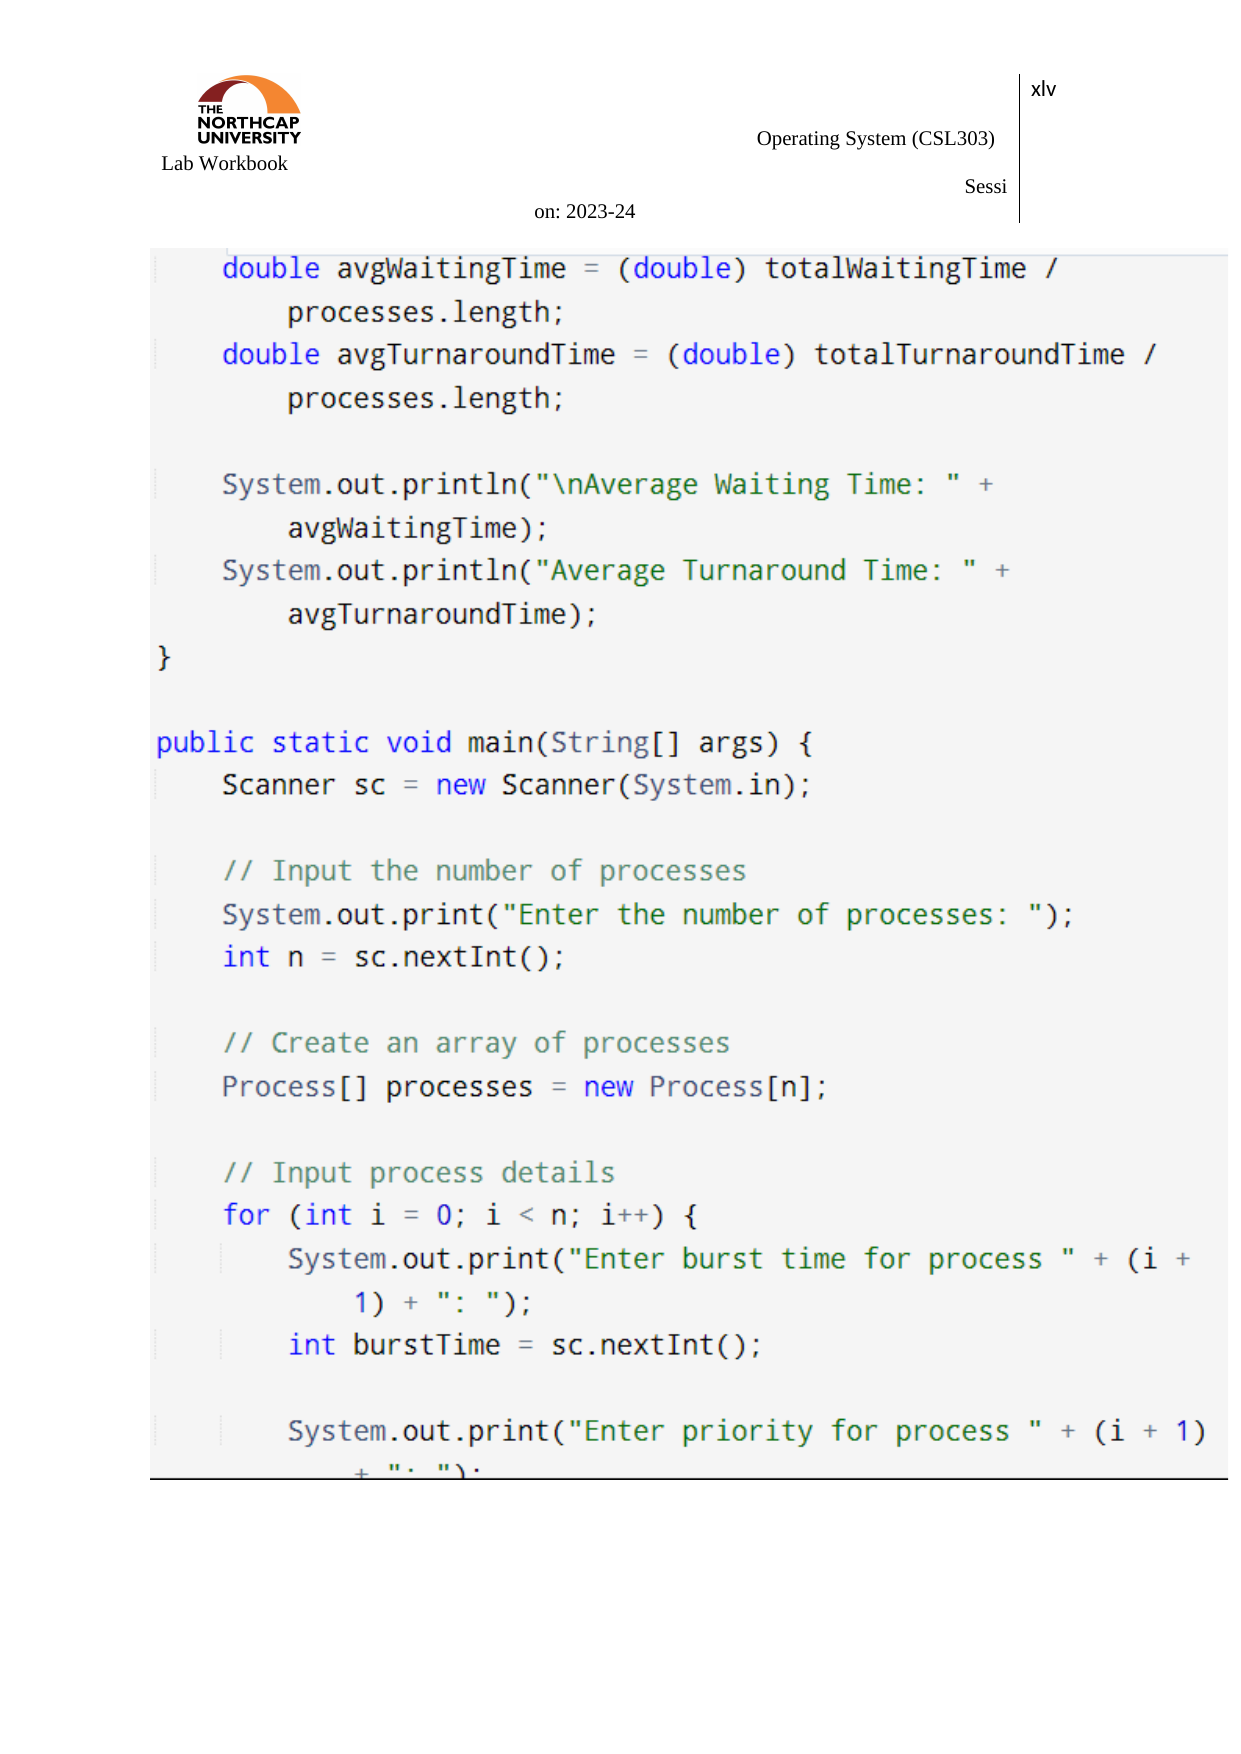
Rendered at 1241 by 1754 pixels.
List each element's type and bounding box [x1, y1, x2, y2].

picture [197, 73, 302, 146]
picture [150, 248, 1229, 1480]
